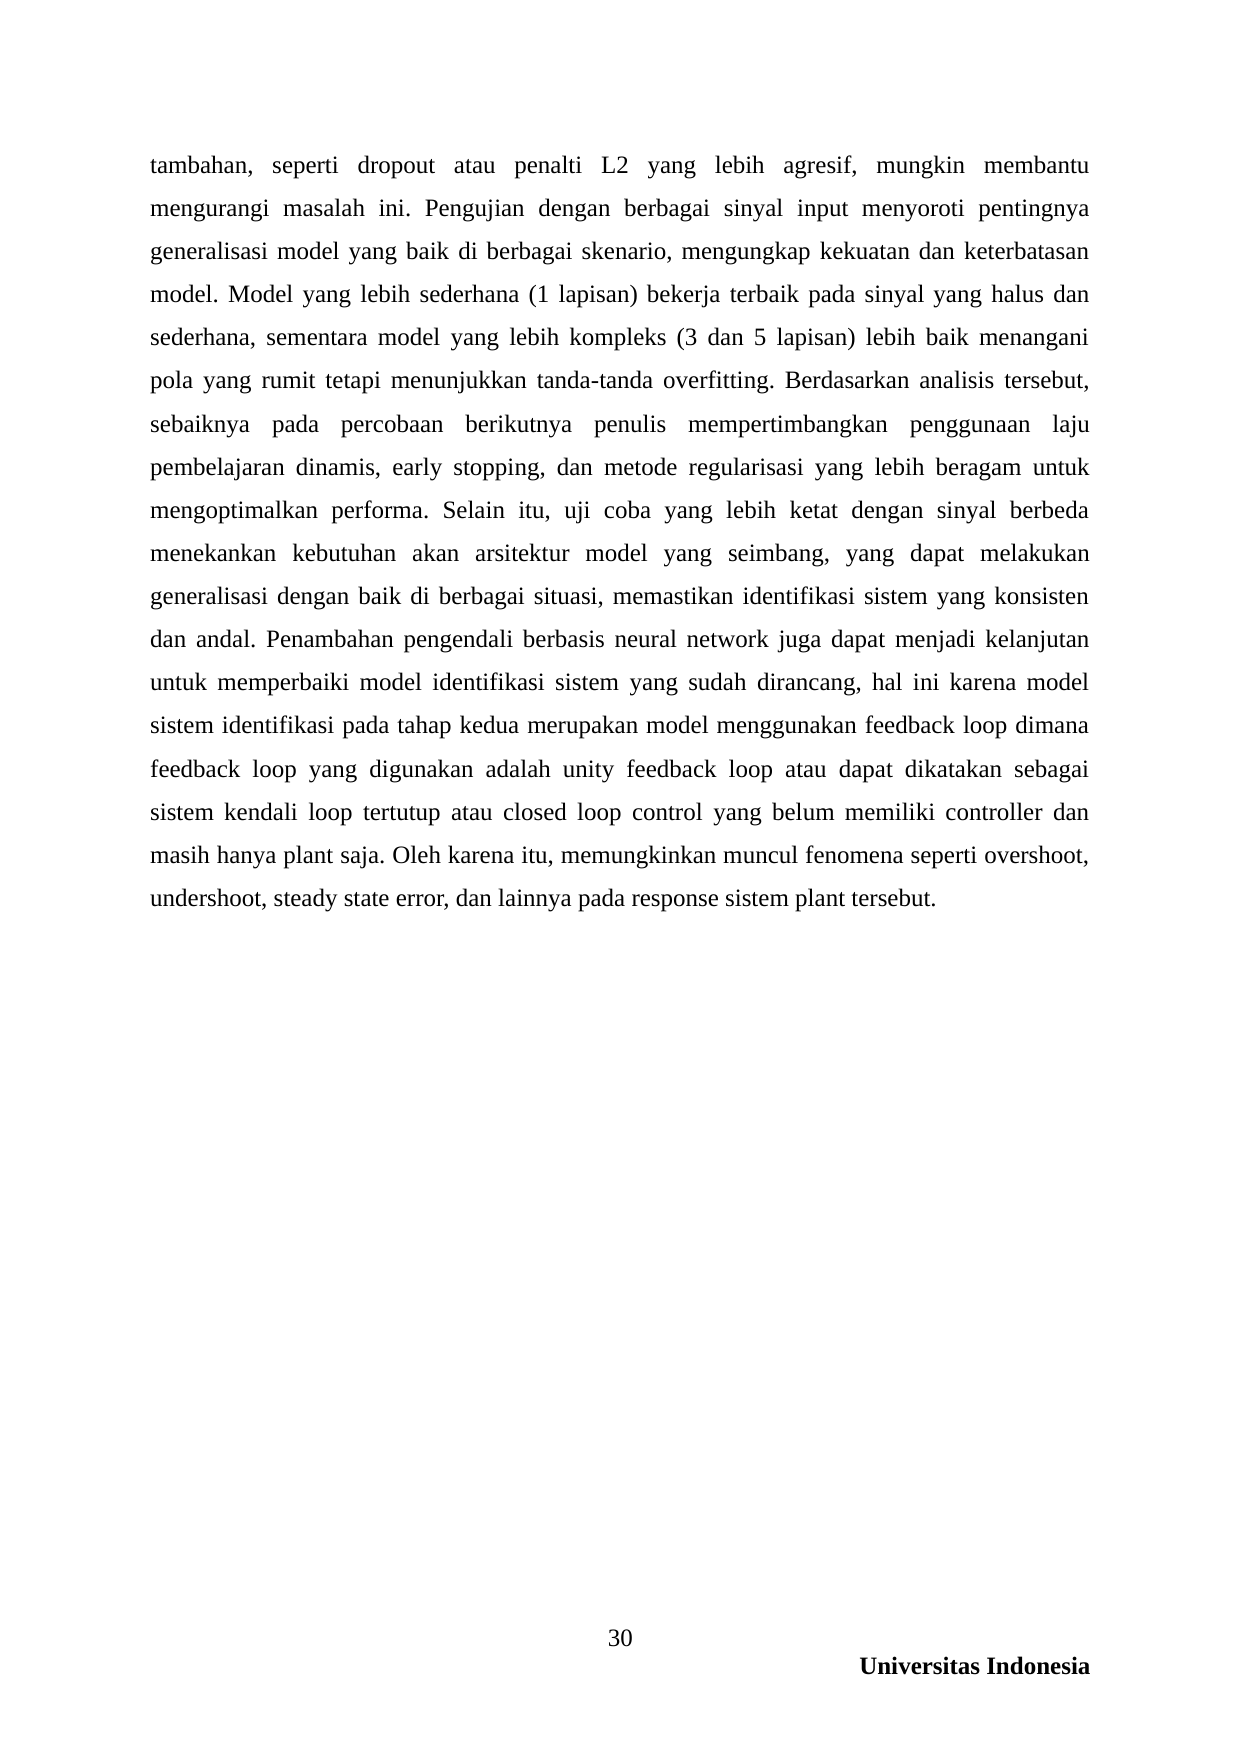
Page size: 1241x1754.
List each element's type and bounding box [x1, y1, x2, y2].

text [150, 150, 1090, 912]
